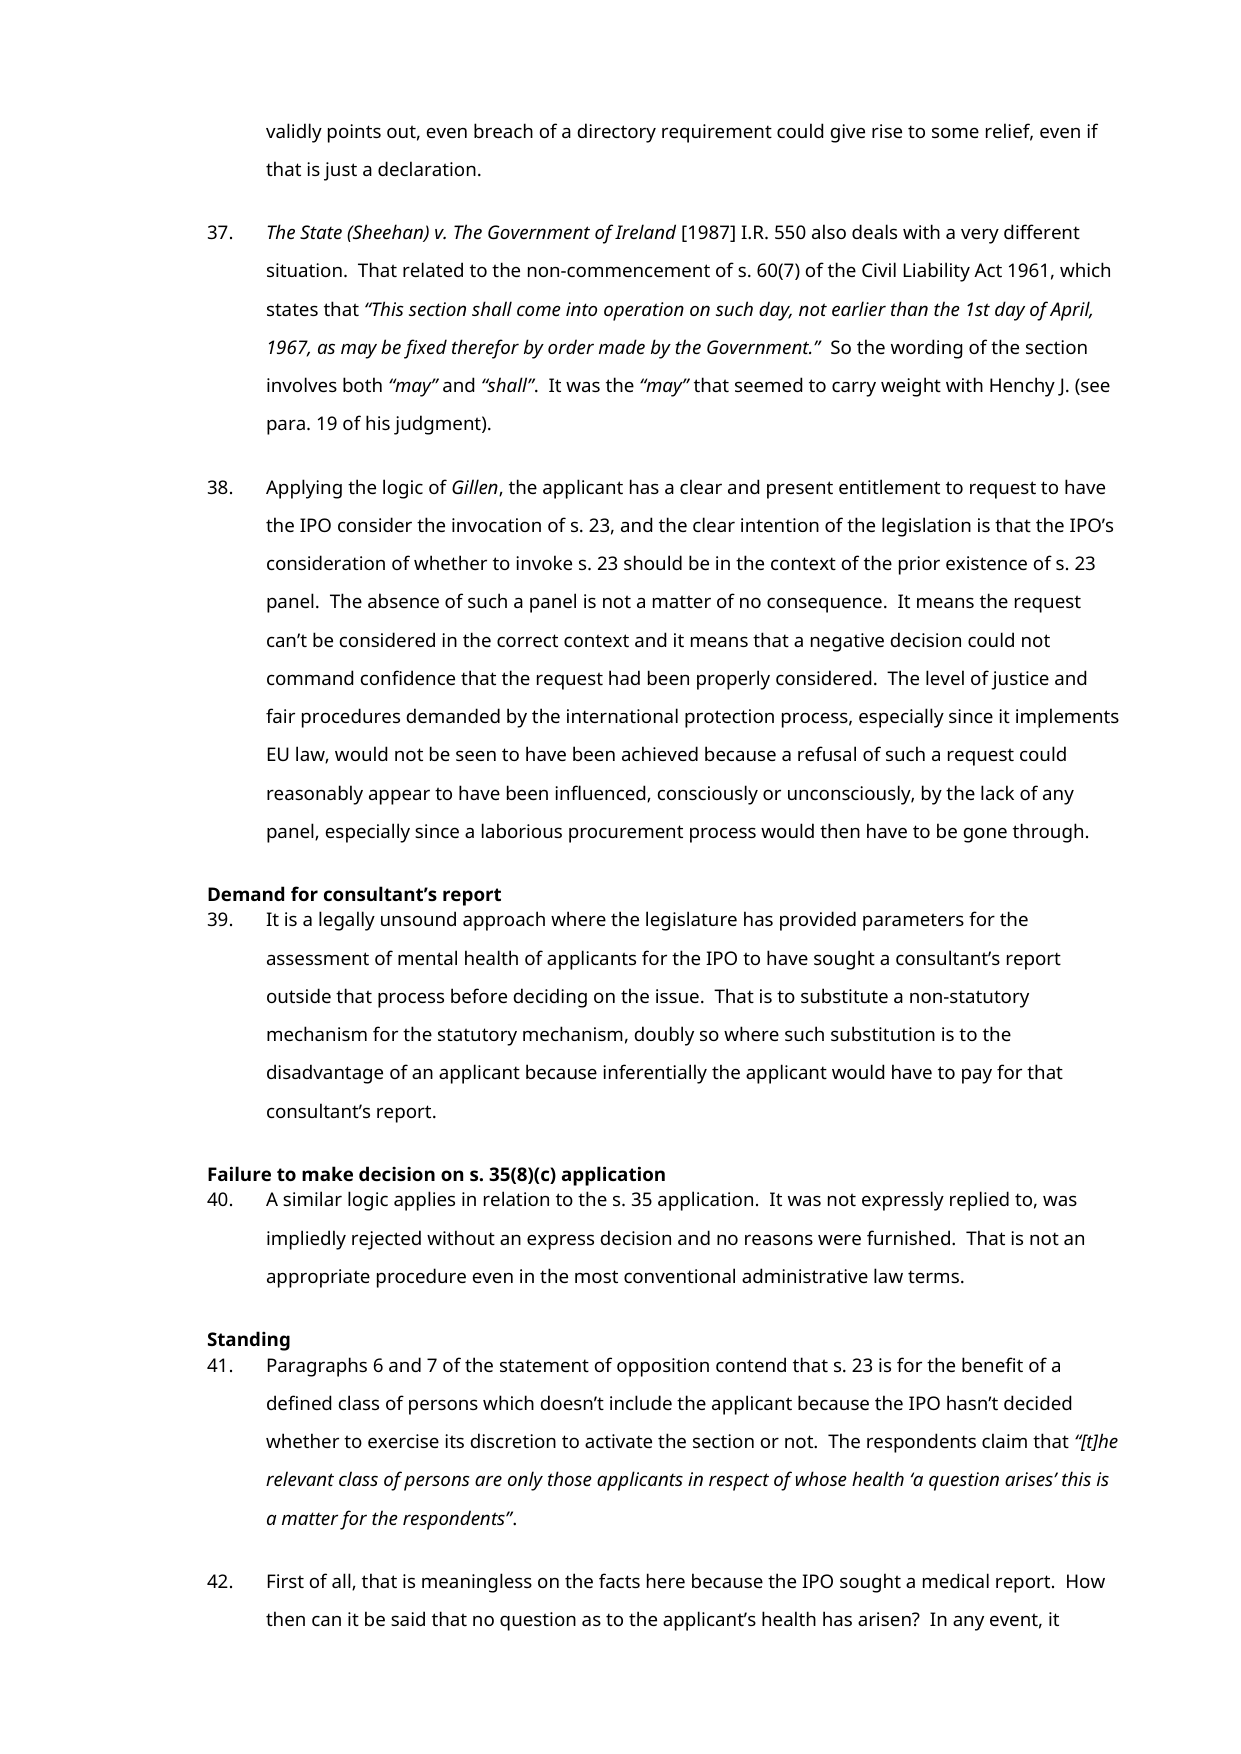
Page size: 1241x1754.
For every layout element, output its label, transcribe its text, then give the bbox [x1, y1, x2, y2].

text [207, 118, 1122, 182]
text 38. Applying the logic of Gillen, the applicant has a clear and present entitlement to request to have the IPO consider the invocation of s. 23, and the clear intention of the legislation is that the IPO’s consideration of whether to invoke s. 23 should be in the context of the prior existence of s. 23 panel. The absence of such a panel is not a matter of no consequence. It means the request can’t be considered in the correct context and it means that a negative decision could not command confidence that the request had been properly considered. The level of justice and fair procedures demanded by the international protection process, especially since it implements EU law, would not be seen to have been achieved because a refusal of such a request could reasonably appear to have been influenced, consciously or unconsciously, by the lack of any panel, especially since a laborious procurement process would then have to be gone through. [207, 474, 1122, 843]
text 37. The State (Sheehan) v. The Government of Ireland [1987] I.R. 550 also deals with a very different situation. That related to the non-commencement of s. 60(7) of the Civil Liability Act 1961, which states that “This section shall come into operation on such day, not earlier than the 1st day of April, 1967, as may be fixed therefor by order made by the Government.” So the wording of the section involves both “may” and “shall”. It was the “may” that seemed to carry weight with Henchy J. (see para. 19 of his judgment). [207, 219, 1122, 436]
text 39. It is a legally unsound approach where the legislature has provided parameters for the assessment of mental health of applicants for the IPO to have sought a consultant’s report outside that process before deciding on the issue. That is to substitute a non-statutory mechanism for the statutory mechanism, doubly so where such substitution is to the disadvantage of an applicant because inferentially the applicant would have to pay for that consultant’s report. [207, 907, 1122, 1123]
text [207, 1568, 1122, 1632]
subtitle Demand for consultant’s report [207, 881, 1122, 907]
text 41. Paragraphs 6 and 7 of the statement of opposition contend that s. 23 is for the benefit of a defined class of persons which doesn’t include the applicant because the IPO hasn’t decided whether to exercise its discretion to activate the section or not. The respondents claim that “[t]he relevant class of persons are only those applicants in respect of whose health ‘a question arises’ this is a matter for the respondents”. [207, 1352, 1122, 1530]
subtitle Standing [207, 1326, 1122, 1352]
text 40. A similar logic applies in relation to the s. 35 application. It was not expressly replied to, was impliedly rejected without an express decision and no reasons were furnished. That is not an appropriate procedure even in the most conventional administrative law terms. [207, 1187, 1122, 1289]
subtitle Failure to make decision on s. 35(8)(c) application [207, 1161, 1122, 1187]
